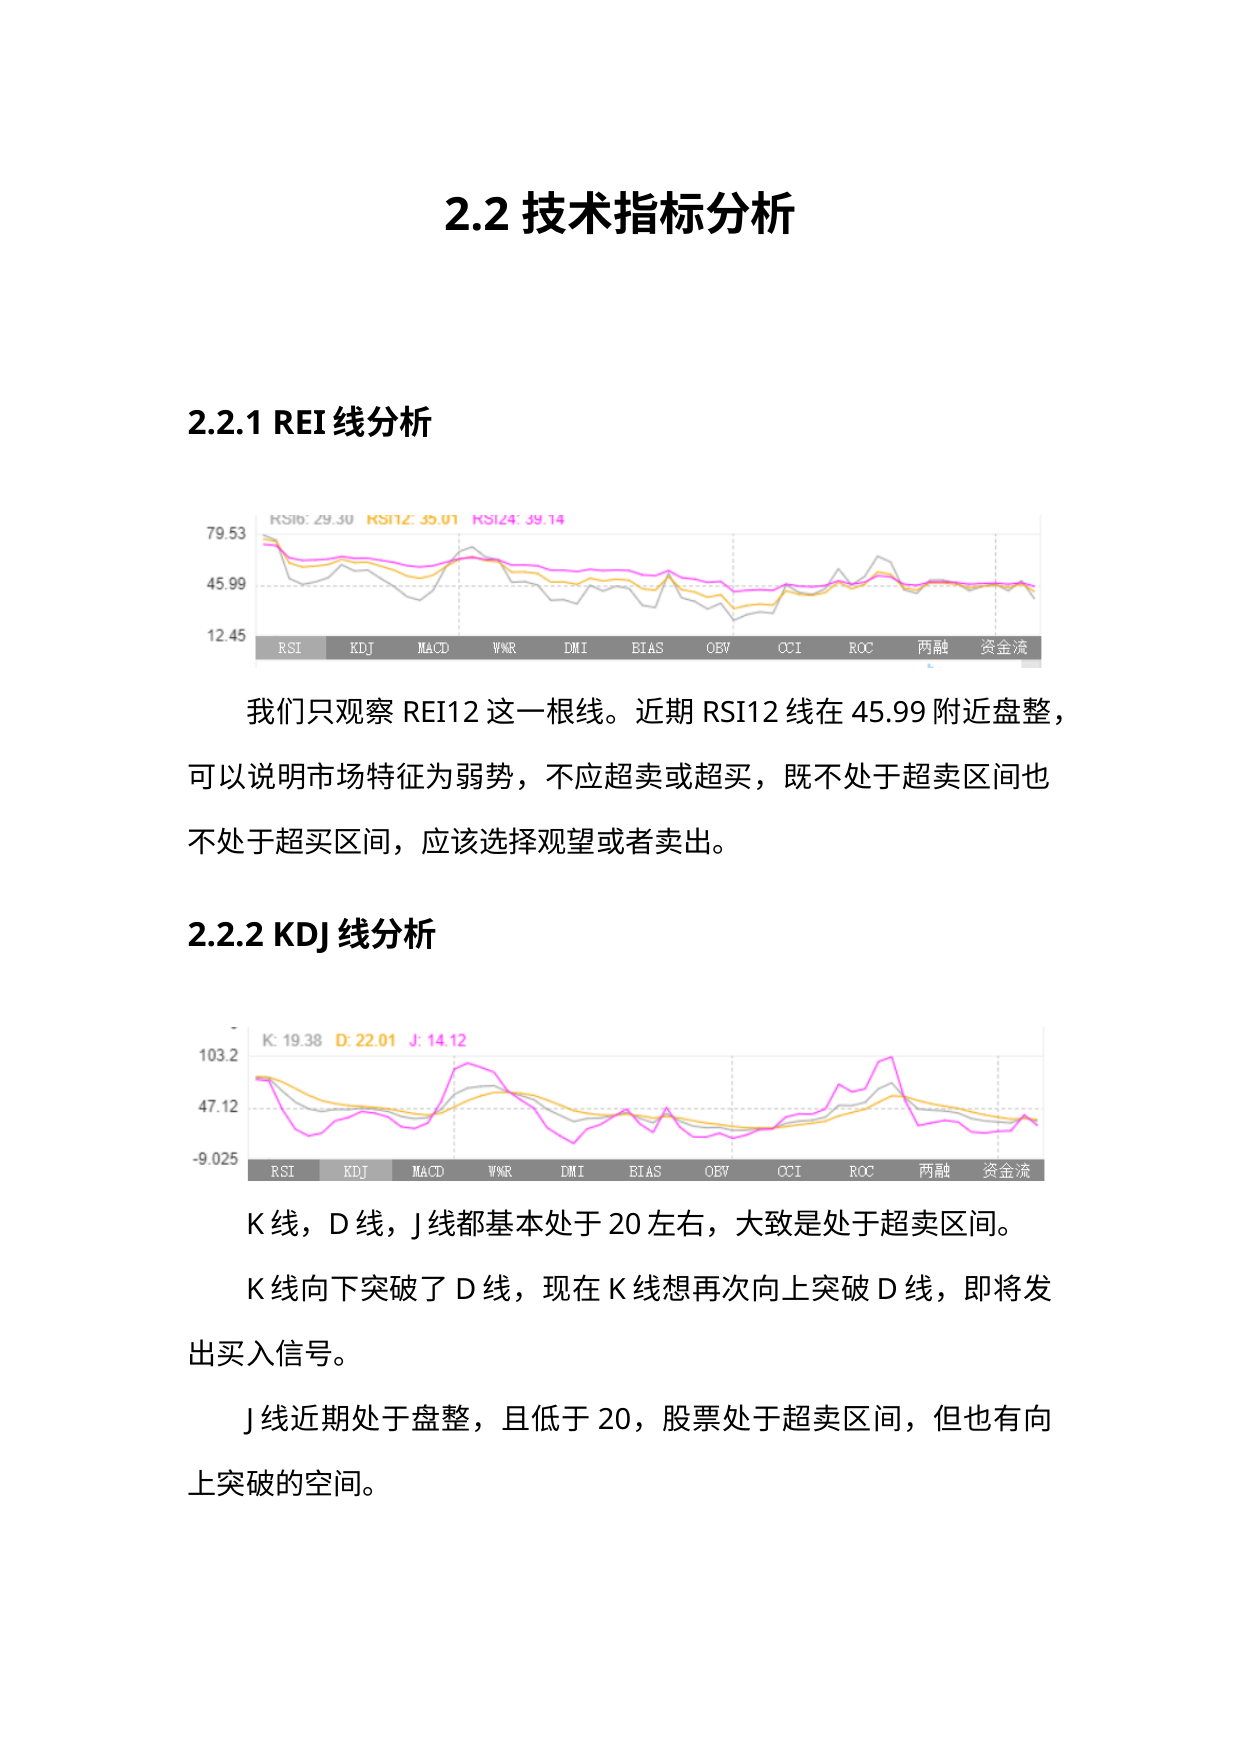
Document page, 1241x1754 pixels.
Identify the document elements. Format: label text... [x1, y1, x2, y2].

text K线向下突破了D线，现在K线想再次向上突破D线，即将发出买入信号。 [187, 1254, 1053, 1384]
picture [187, 515, 1053, 668]
subtitle 2.2 技术指标分析 [187, 162, 1053, 259]
text K线，D线，J线都基本处于20左右，大致是处于超卖区间。 [187, 1189, 1053, 1254]
text J线近期处于盘整，且低于20，股票处于超卖区间，但也有向上突破的空间。 [187, 1384, 1053, 1514]
text 我们只观察REI12这一根线。近期RSI12线在45.99附近盘整，可以说明市场特征为弱势，不应超卖或超买，既不处于超卖区间也不处于超买区间，应该选择观望或者卖出。 [187, 677, 1053, 872]
subtitle 2.2.1 REI线分析 [187, 388, 1053, 453]
subtitle 2.2.2 KDJ线分析 [187, 899, 1053, 964]
picture [187, 1027, 1053, 1181]
